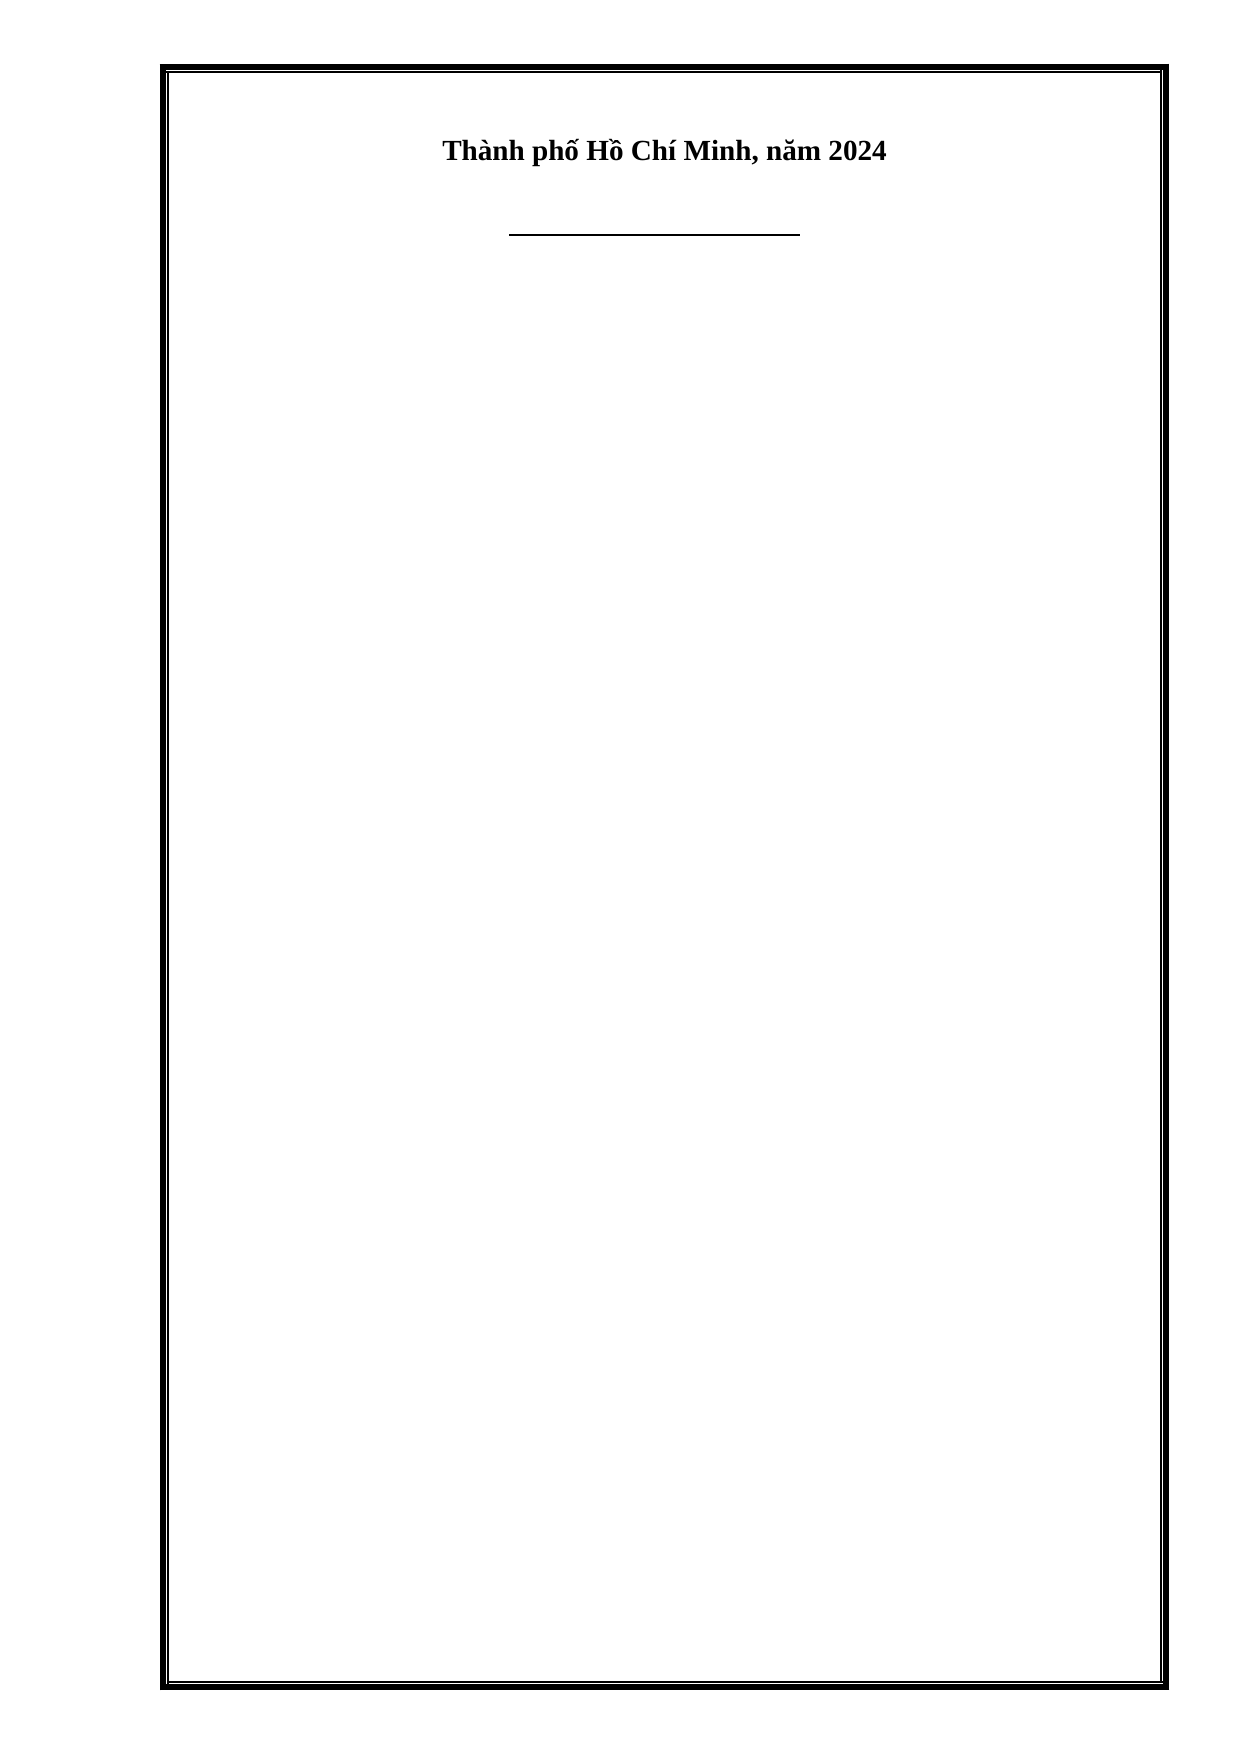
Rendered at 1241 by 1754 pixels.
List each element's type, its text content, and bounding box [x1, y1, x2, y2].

text Thành phố Hồ Chí Minh, năm 2024 [177, 133, 1152, 167]
